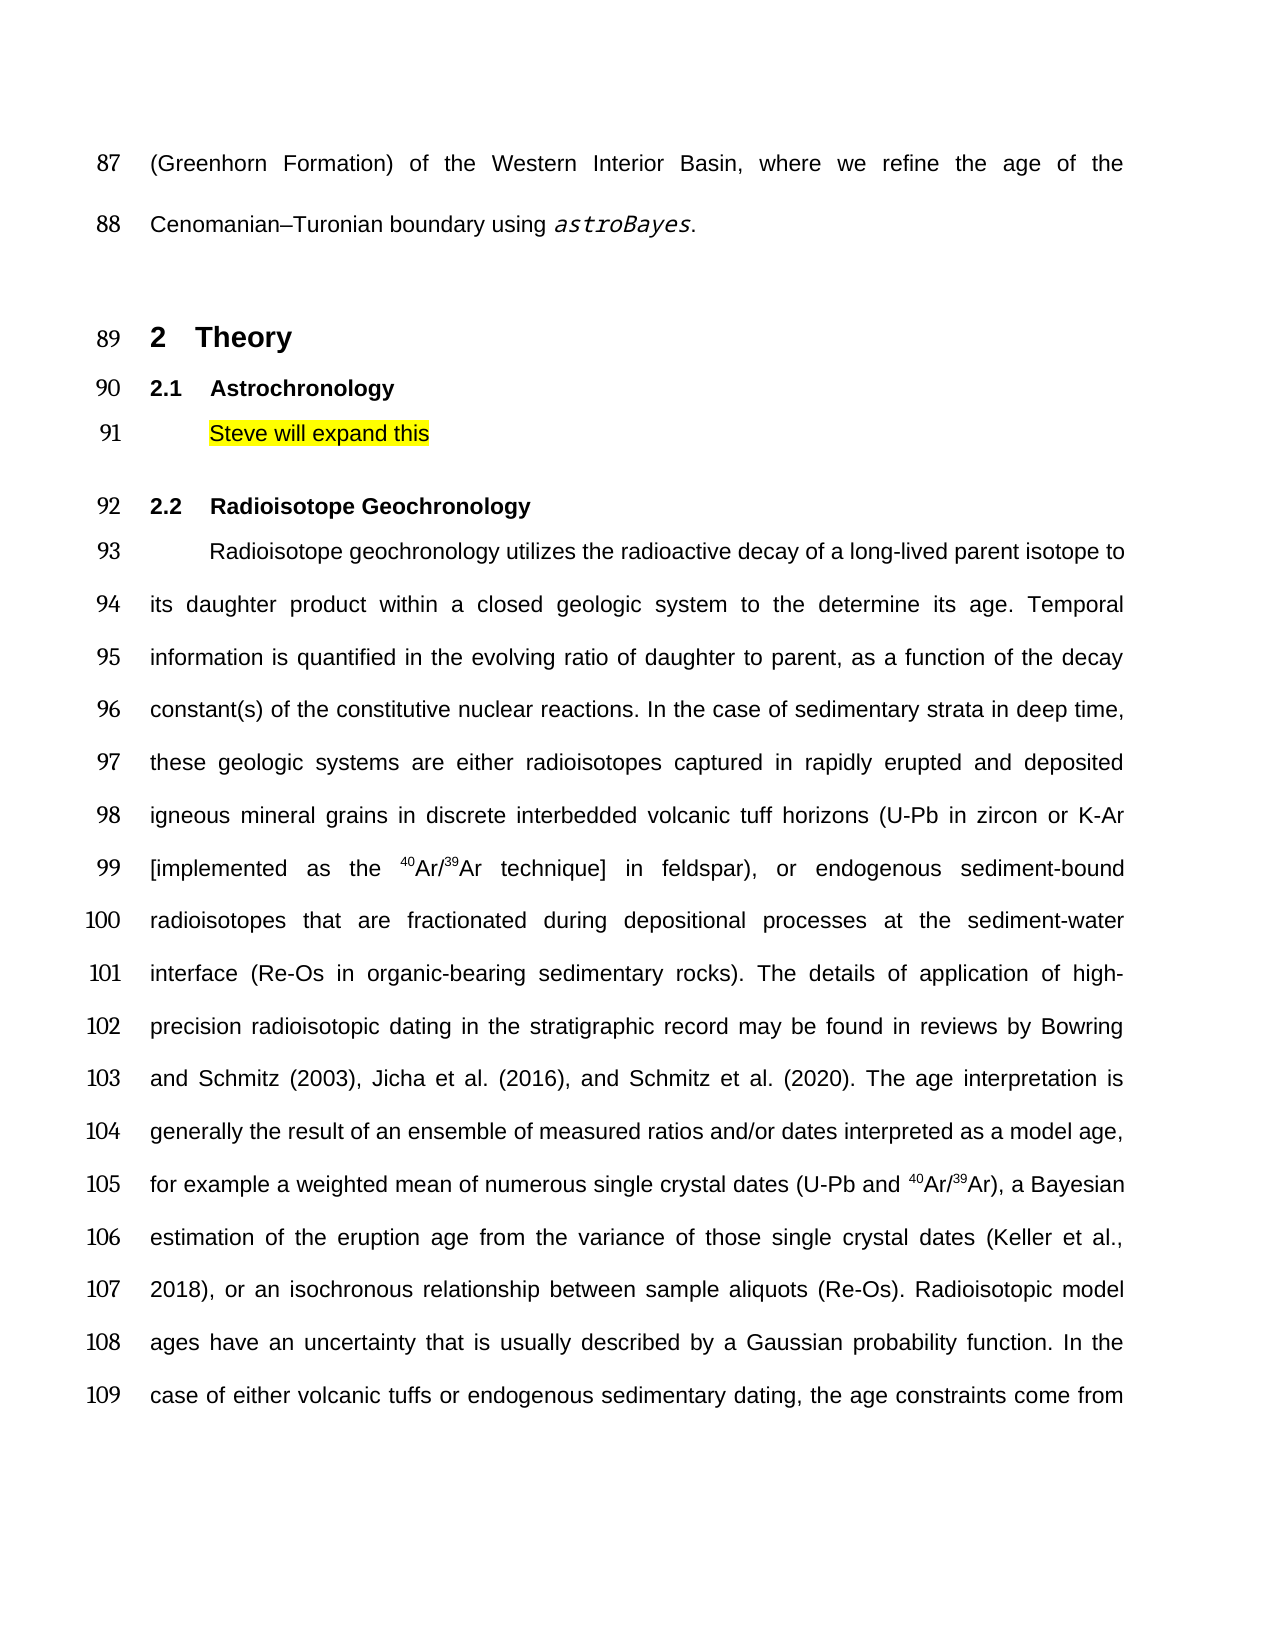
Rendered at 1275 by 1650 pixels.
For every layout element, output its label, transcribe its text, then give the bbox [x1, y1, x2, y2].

subtitle Astrochronology [150, 374, 1125, 401]
subtitle Radioisotope Geochronology [150, 493, 1125, 519]
text Steve will expand this [150, 419, 1125, 446]
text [150, 150, 1125, 239]
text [150, 538, 1125, 1408]
subtitle Theory [150, 320, 1125, 354]
